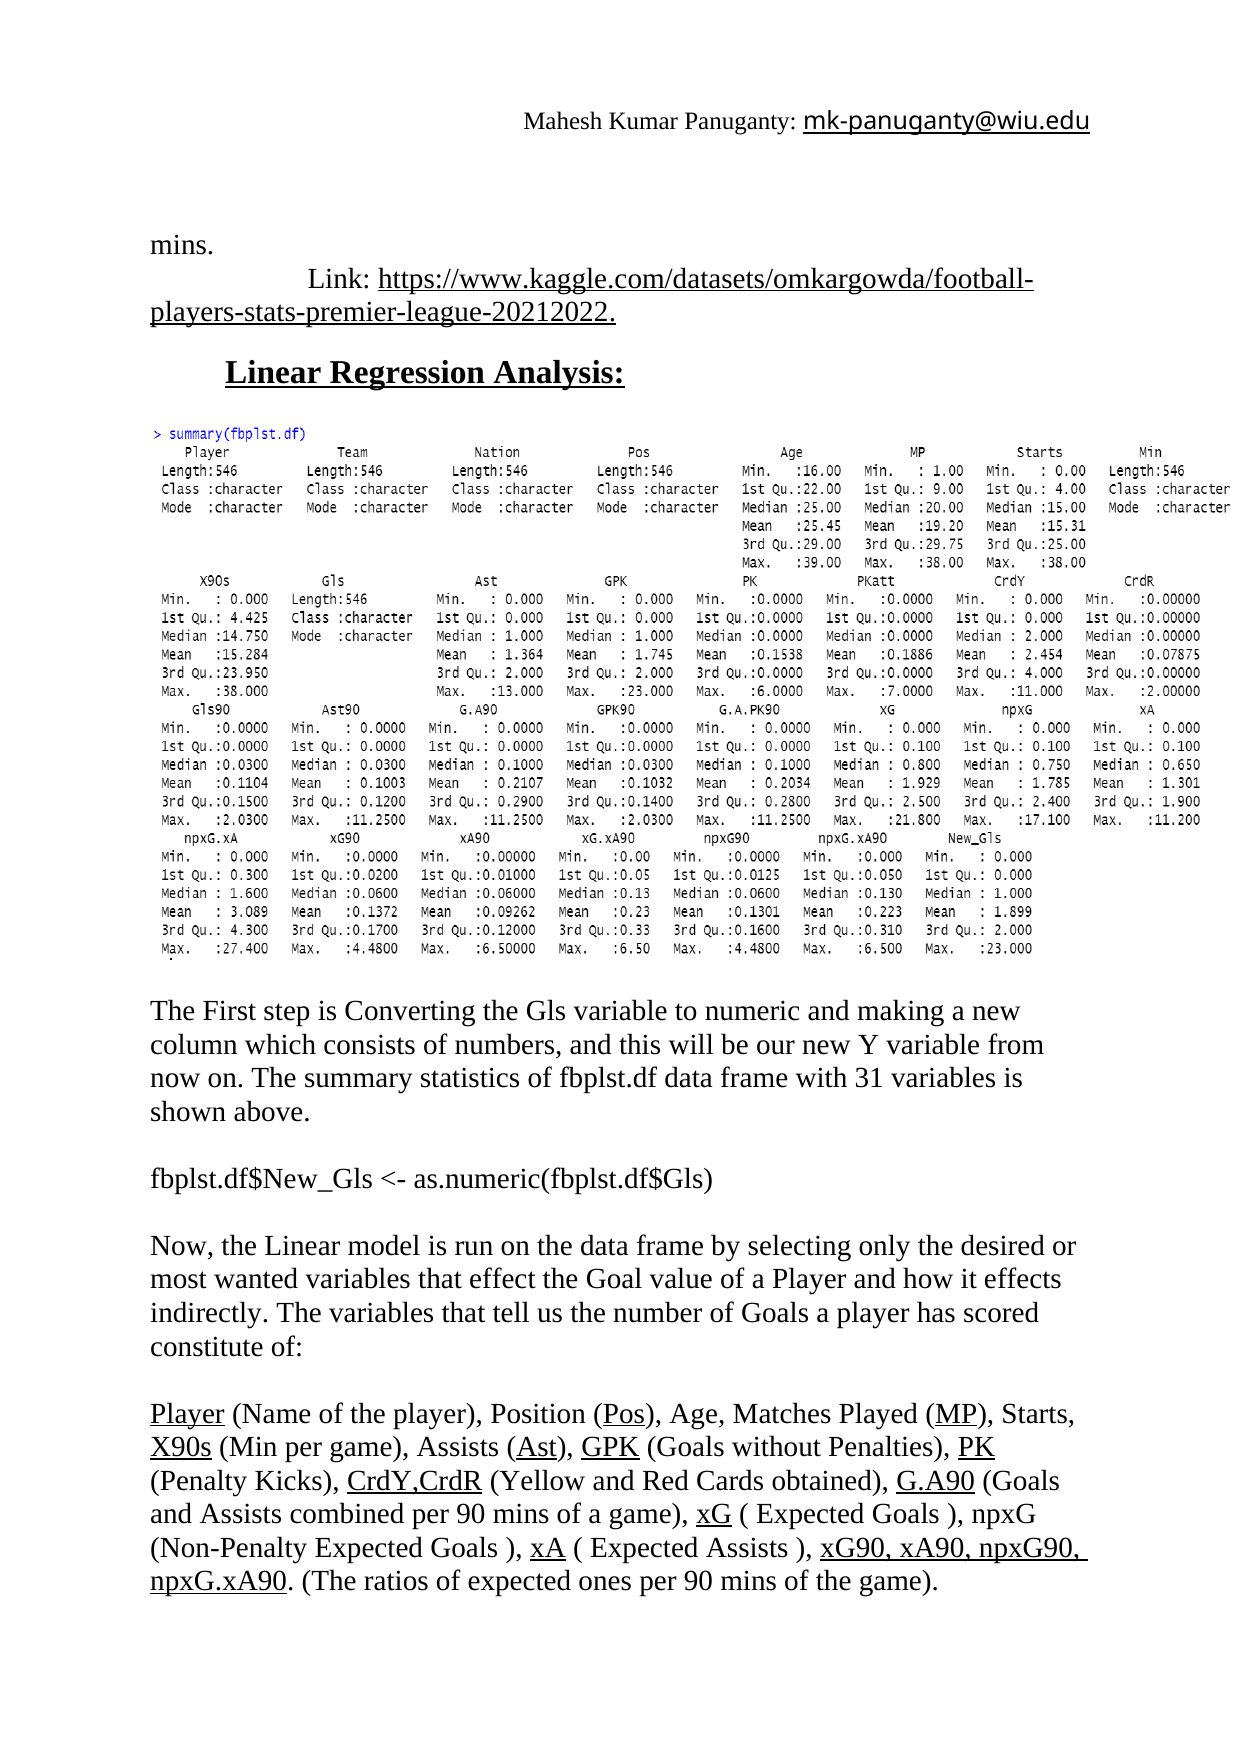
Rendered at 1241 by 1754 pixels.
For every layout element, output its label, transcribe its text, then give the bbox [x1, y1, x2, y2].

picture [150, 424, 1241, 960]
text The First step is Converting the Gls variable to numeric and making a new column which consists of numbers, and this will be our new Y variable from now on. The summary statistics of fbplst.df data frame with 31 variables is shown above. [150, 993, 1090, 1127]
text Player (Name of the player), Position (Pos), Age, Matches Played (MP), Starts, X90s (Min per game), Assists (Ast), GPK (Goals without Penalties), PK (Penalty Kicks), CrdY,CrdR (Yellow and Red Cards obtained), G.A90 (Goals and Assists combined per 90 mins of a game), xG ( Expected Goals ), npxG (Non-Penalty Expected Goals ), xA ( Expected Assists ), xG90, xA90, npxG90, npxG.xA90. (The ratios of expected ones per 90 mins of the game). [150, 1396, 1090, 1597]
text fbplst.df$New_Gls <- as.numeric(fbplst.df$Gls) [150, 1161, 1090, 1194]
text Linear Regression Analysis: [150, 353, 1090, 391]
text Now, the Linear model is run on the data frame by selecting only the desired or most wanted variables that effect the Goal value of a Player and how it effects indirectly. The variables that tell us the number of Goals a player has scored constitute of: [150, 1228, 1090, 1362]
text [150, 227, 1090, 328]
